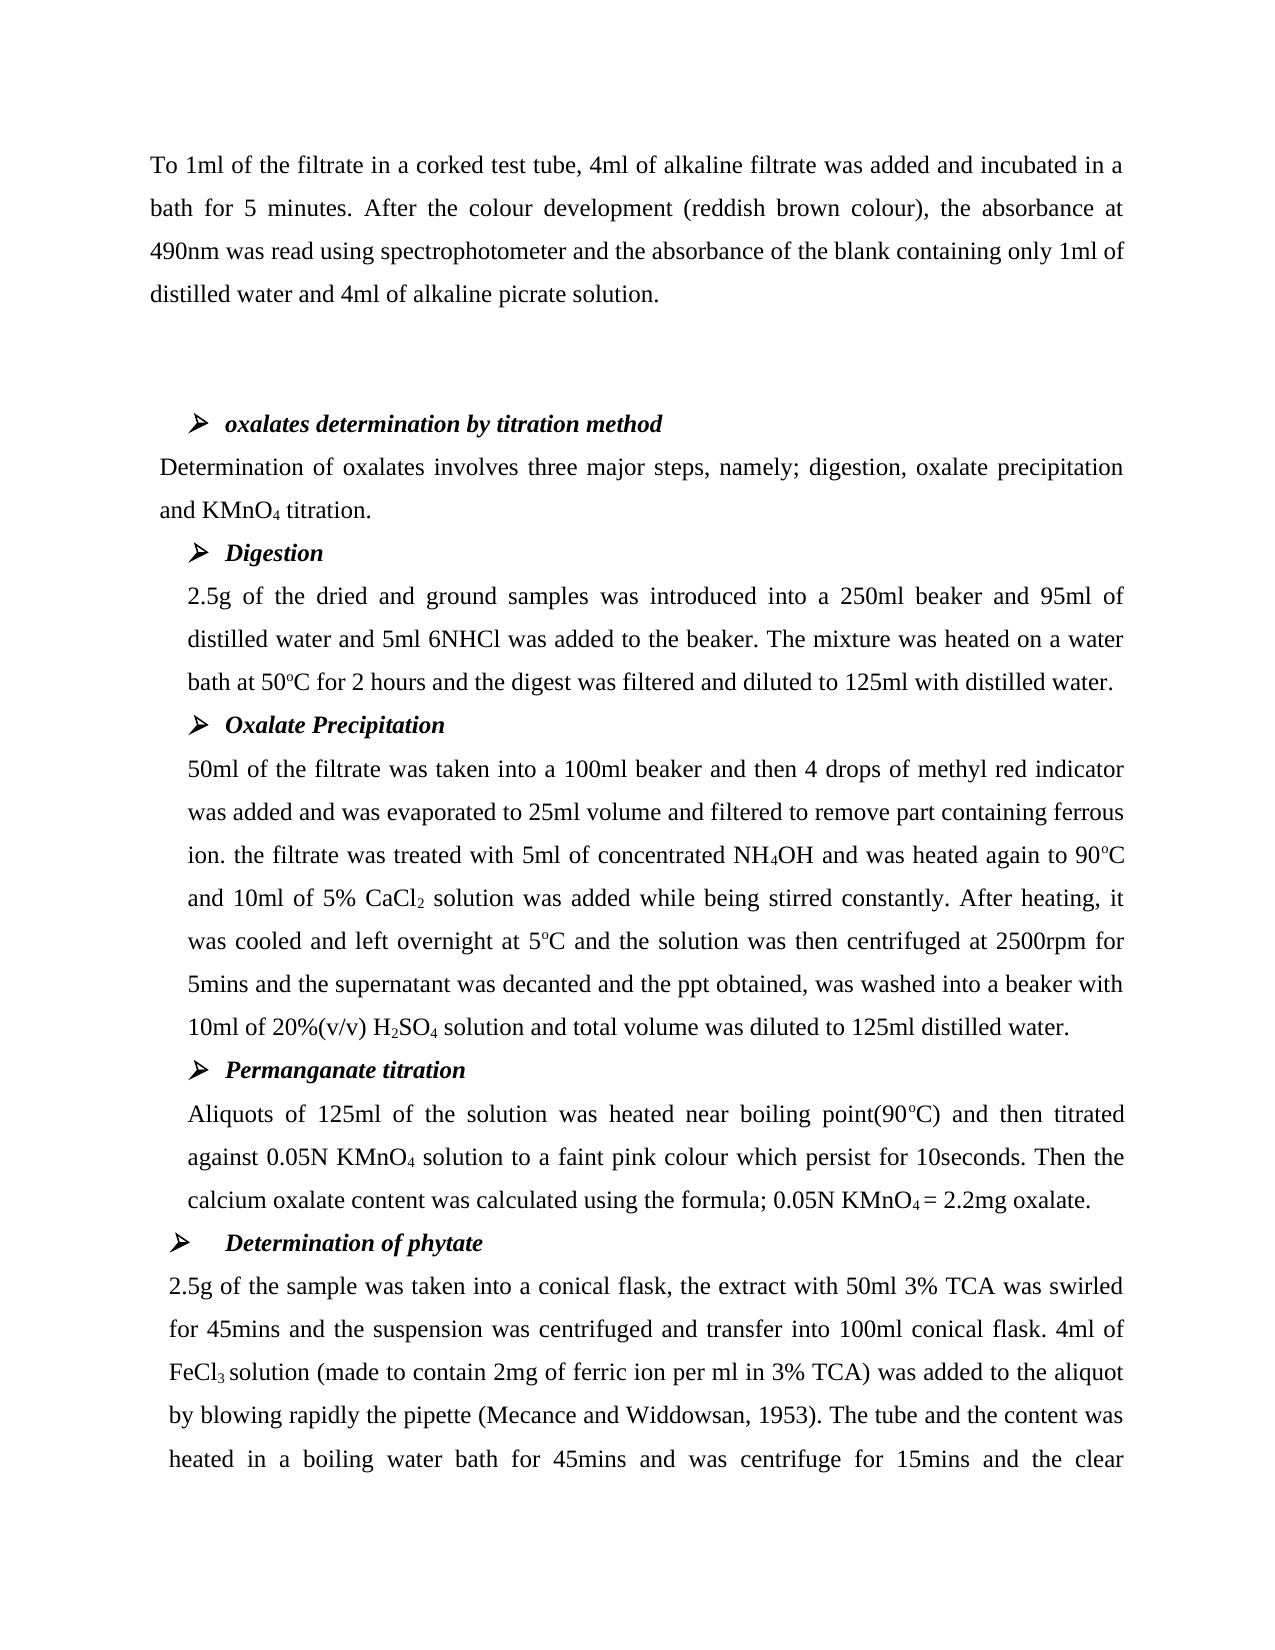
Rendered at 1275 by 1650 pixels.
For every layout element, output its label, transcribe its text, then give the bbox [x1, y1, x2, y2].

list oxalates determination by titration method [187, 409, 1125, 437]
list Determination of phytate [169, 1228, 1125, 1257]
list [169, 1271, 1125, 1472]
text 2.5g of the dried and ground samples was introduced into a 250ml beaker and 95ml of distilled water and 5ml 6NHCl was added to the beaker. The mixture was heated on a water bath at 50oC for 2 hours and the digest was filtered and diluted to 125ml with distilled water. [187, 581, 1125, 696]
text To 1ml of the filtrate in a corked test tube, 4ml of alkaline filtrate was added and incubated in a bath for 5 minutes. After the colour development (reddish brown colour), the absorbance at 490nm was read using spectrophotometer and the absorbance of the blank containing only 1ml of distilled water and 4ml of alkaline picrate solution. [150, 150, 1125, 308]
list Permanganate titration [187, 1056, 1125, 1084]
text 50ml of the filtrate was taken into a 100ml beaker and then 4 drops of methyl red indicator was added and was evaporated to 25ml volume and filtered to remove part containing ferrous ion. the filtrate was treated with 5ml of concentrated NH4OH and was heated again to 90oC and 10ml of 5% CaCl2 solution was added while being stirred constantly. After heating, it was cooled and left overnight at 5oC and the solution was then centrifuged at 2500rpm for 5mins and the supernatant was decanted and the ppt obtained, was washed into a beaker with 10ml of 20%(v/v) H2SO4 solution and total volume was diluted to 125ml distilled water. [187, 754, 1125, 1041]
list Oxalate Precipitation [187, 711, 1125, 739]
text Aliquots of 125ml of the solution was heated near boiling point(90oC) and then titrated against 0.05N KMnO4 solution to a faint pink colour which persist for 10seconds. Then the calcium oxalate content was calculated using the formula; 0.05N KMnO4 = 2.2mg oxalate. [187, 1099, 1125, 1214]
list Digestion [187, 538, 1125, 567]
list Determination of oxalates involves three major steps, namely; digestion, oxalate precipitation and KMnO4 titration. [159, 452, 1125, 524]
